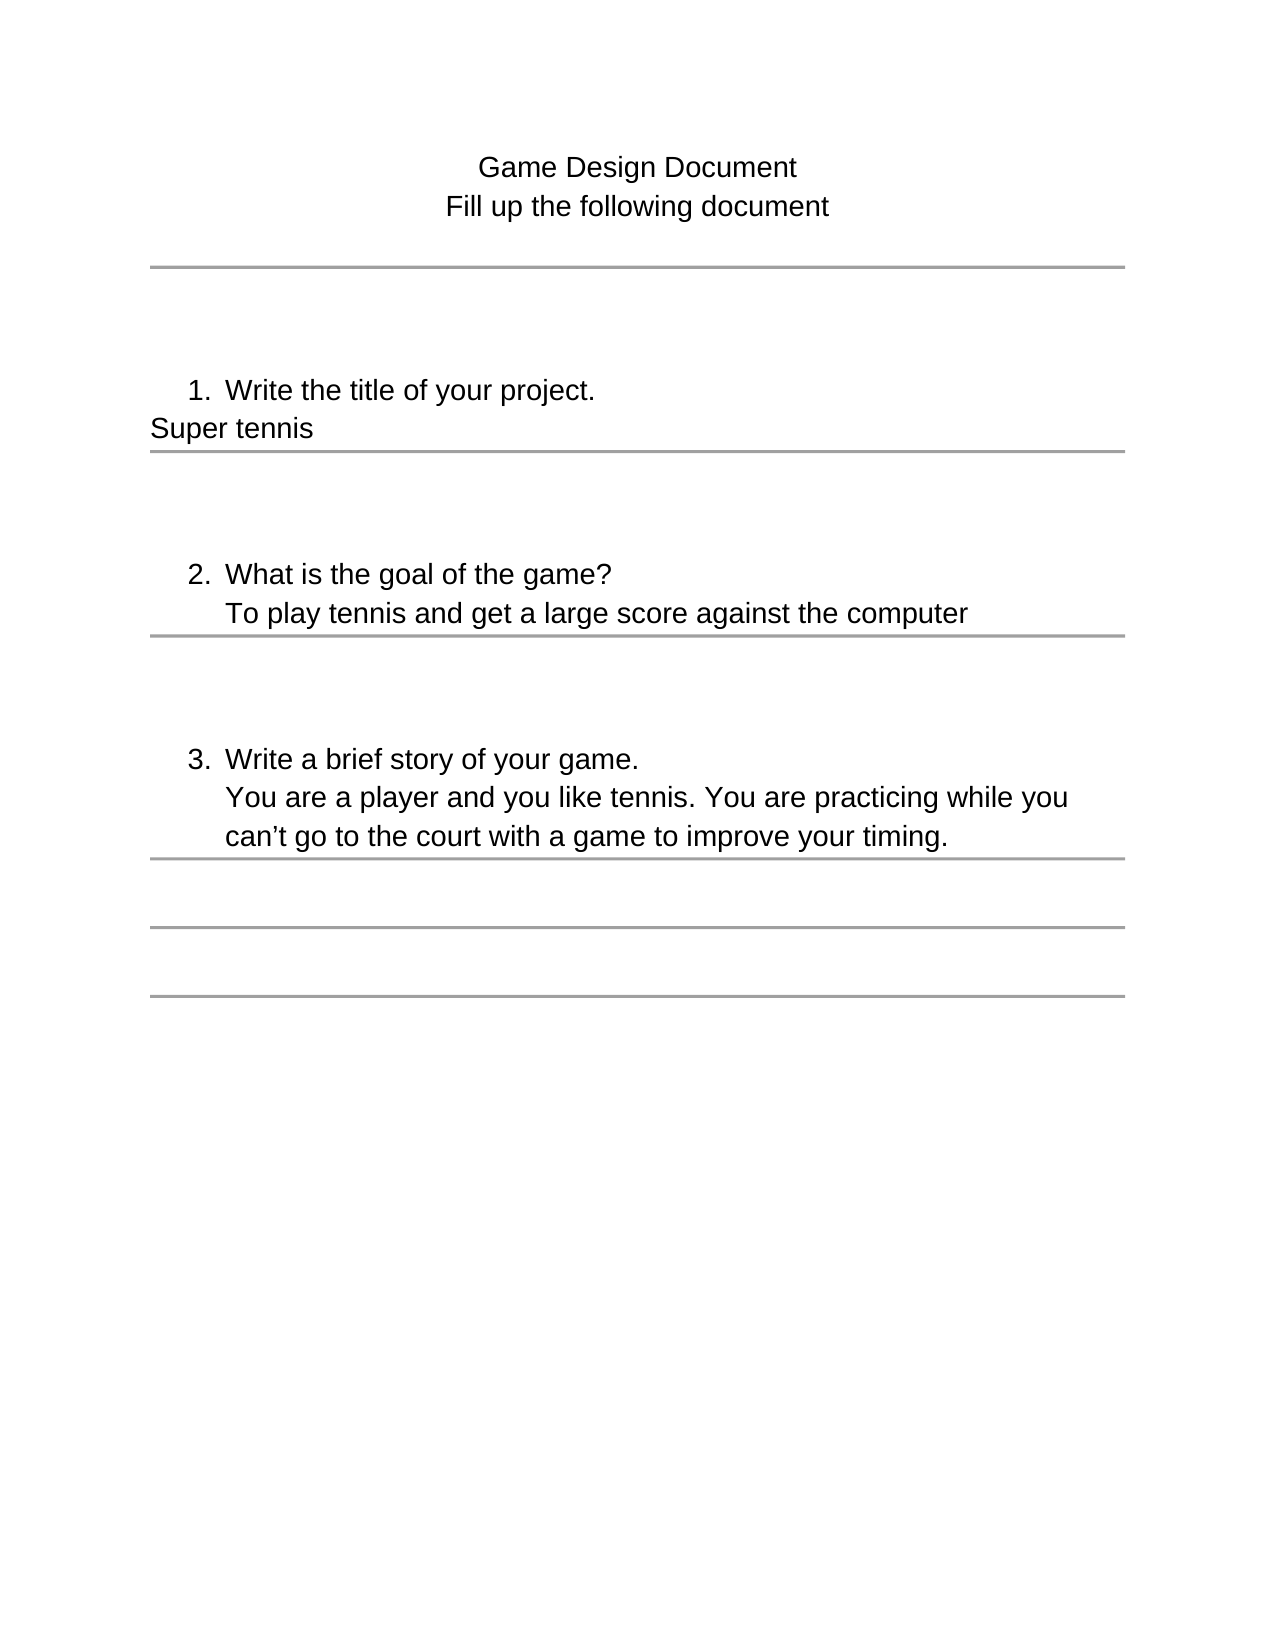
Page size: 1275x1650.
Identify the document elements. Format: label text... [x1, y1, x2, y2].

text Fill up the following document [150, 188, 1125, 222]
list What is the goal of the game? [187, 557, 1125, 591]
text Super tennis [150, 411, 1125, 445]
text You are a player and you like tennis. You are practicing while you can’t go to the court with a game to improve your timing. [225, 780, 1125, 852]
text Game Design Document [150, 150, 1125, 183]
list Write the title of your project. [187, 373, 1125, 406]
list Write a brief story of your game. [187, 742, 1125, 775]
text To play tennis and get a large score against the computer [225, 596, 1125, 629]
